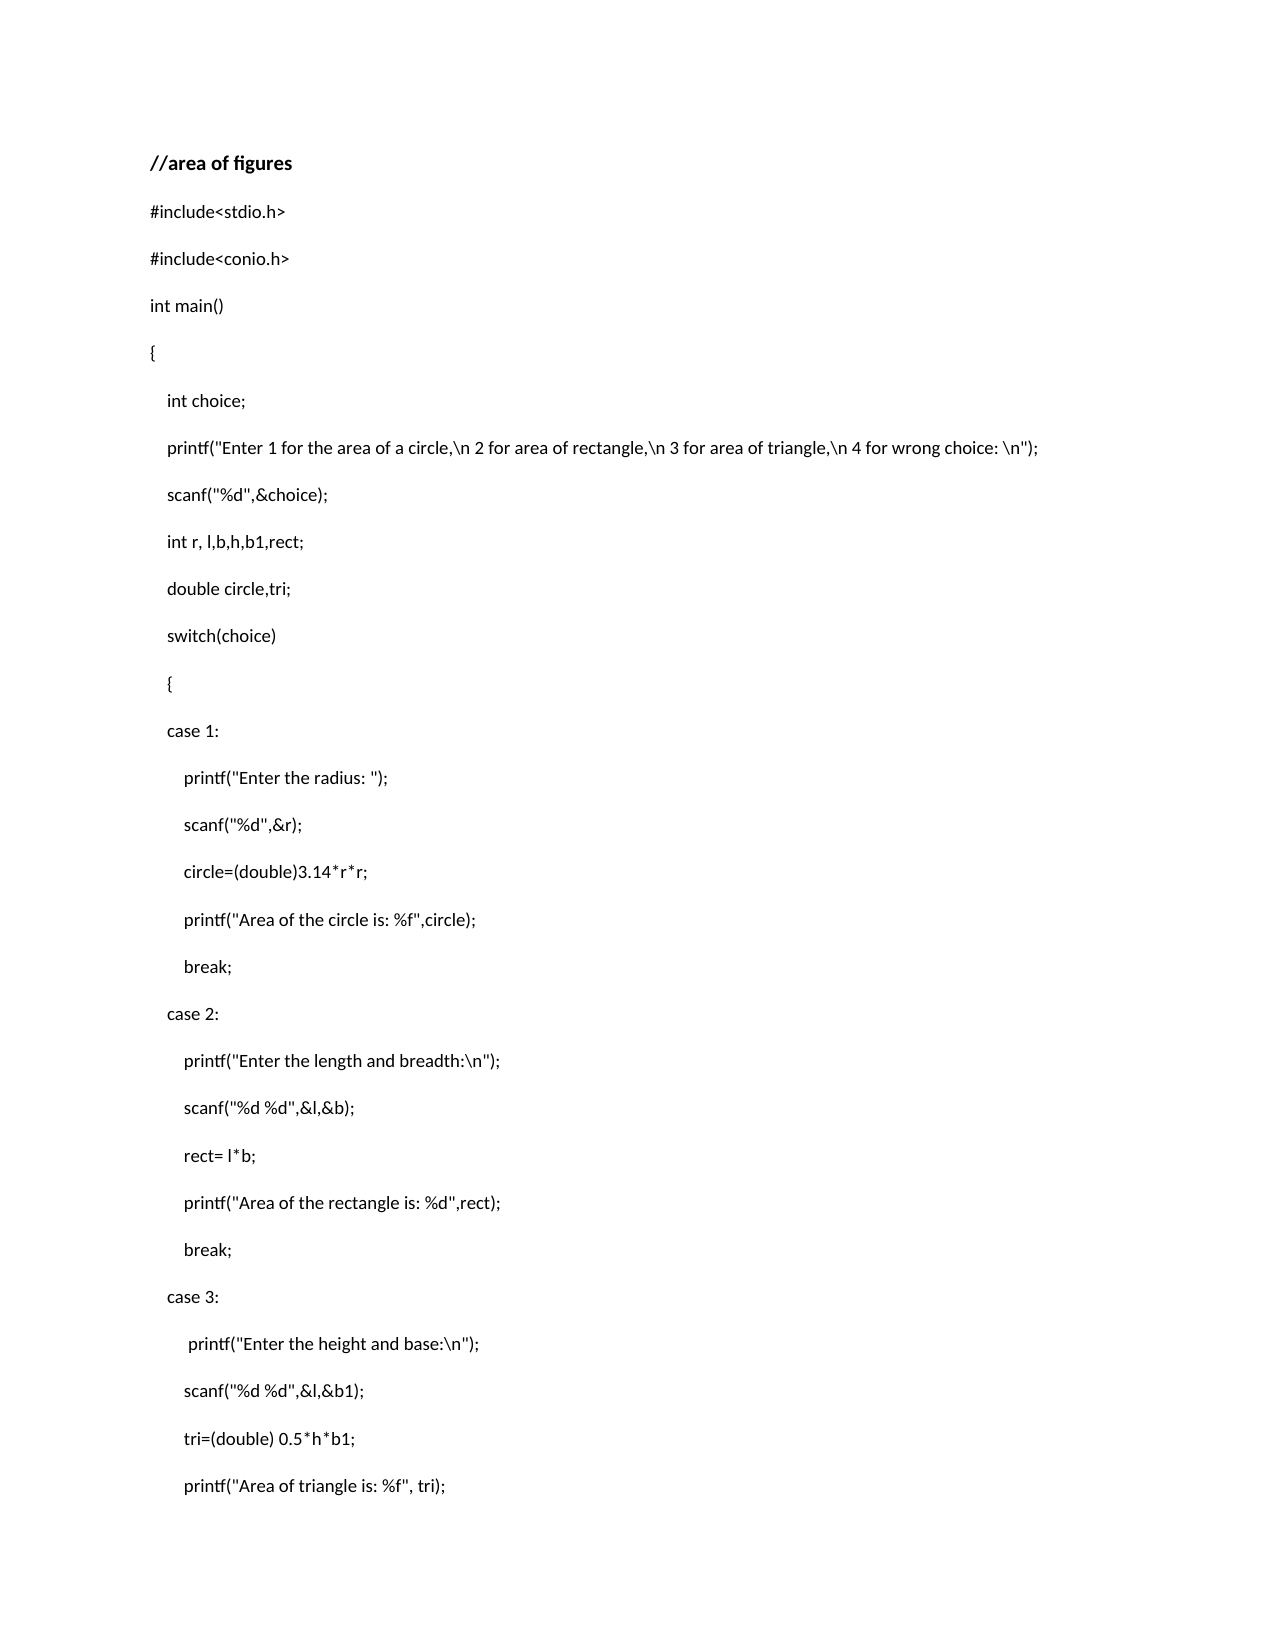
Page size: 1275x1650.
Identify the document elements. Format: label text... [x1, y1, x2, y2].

text printf("Area of the rectangle is: %d",rect); [150, 1191, 1125, 1214]
text switch(choice) [150, 625, 1125, 648]
text int choice; [150, 389, 1125, 412]
text #include<conio.h> [150, 247, 1125, 270]
text rect= l*b; [150, 1144, 1125, 1167]
text case 2: [150, 1002, 1125, 1025]
text printf("Enter 1 for the area of a circle,\n 2 for area of rectangle,\n 3 for area of triangle,\n 4 for wrong choice: \n"); [150, 436, 1125, 459]
text double circle,tri; [150, 577, 1125, 600]
text printf("Enter the height and base:\n"); [150, 1332, 1125, 1355]
text printf("Area of the circle is: %f",circle); [150, 908, 1125, 931]
text scanf("%d %d",&l,&b); [150, 1097, 1125, 1119]
text case 3: [150, 1285, 1125, 1308]
text { [150, 672, 1125, 695]
text scanf("%d %d",&l,&b1); [150, 1380, 1125, 1403]
text break; [150, 1238, 1125, 1261]
text int main() [150, 294, 1125, 317]
text int r, l,b,h,b1,rect; [150, 530, 1125, 553]
text #include<stdio.h> [150, 200, 1125, 223]
text scanf("%d",&choice); [150, 483, 1125, 506]
text { [150, 342, 1125, 364]
text printf("Enter the radius: "); [150, 766, 1125, 789]
text printf("Enter the length and breadth:\n"); [150, 1049, 1125, 1072]
text case 1: [150, 719, 1125, 742]
text printf("Area of triangle is: %f", tri); [150, 1474, 1125, 1497]
text scanf("%d",&r); [150, 813, 1125, 836]
text circle=(double)3.14*r*r; [150, 861, 1125, 883]
text //area of figures [150, 150, 1125, 175]
text break; [150, 955, 1125, 978]
text tri=(double) 0.5*h*b1; [150, 1427, 1125, 1450]
